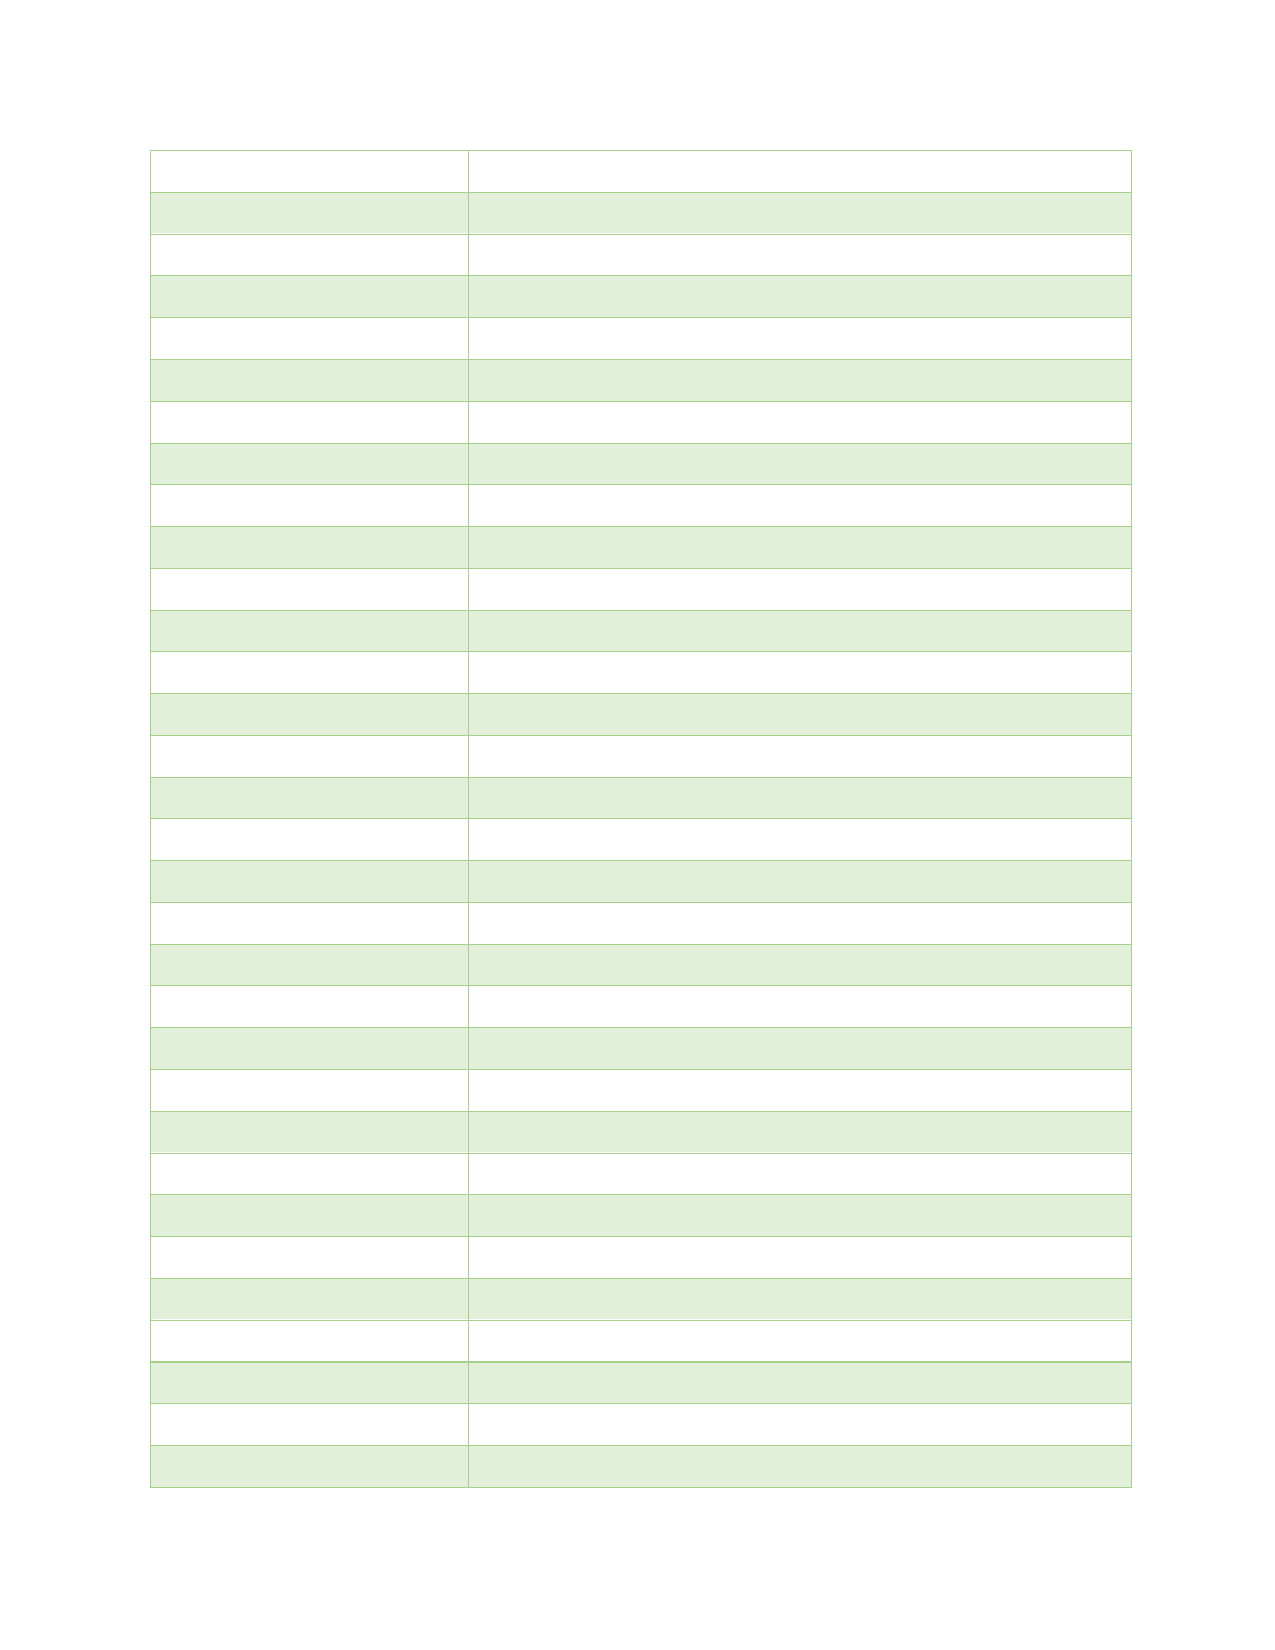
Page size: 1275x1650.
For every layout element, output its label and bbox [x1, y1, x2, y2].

table_cell [151, 1321, 468, 1361]
table_cell [151, 1070, 468, 1111]
table_cell [469, 736, 1131, 777]
table_cell [469, 444, 1131, 484]
table_cell [151, 1279, 468, 1319]
table_cell [469, 611, 1131, 651]
table_cell [469, 694, 1131, 735]
table_cell [151, 986, 468, 1027]
table_cell [151, 945, 468, 985]
table_cell [151, 1112, 468, 1152]
table_cell [469, 1279, 1131, 1319]
table_cell [469, 235, 1131, 275]
table_cell [151, 1195, 468, 1236]
table_cell [469, 276, 1131, 317]
table_cell [151, 1028, 468, 1069]
table_cell [469, 1154, 1131, 1194]
table_cell [469, 1237, 1131, 1278]
table_cell [151, 736, 468, 777]
table_cell [151, 151, 468, 192]
table_cell [151, 318, 468, 359]
table_cell [151, 1446, 468, 1487]
table_cell [151, 861, 468, 902]
table_cell [151, 193, 468, 233]
table_cell [151, 276, 468, 317]
table_cell [469, 1070, 1131, 1111]
table_cell [469, 318, 1131, 359]
table_cell [151, 1154, 468, 1194]
table_cell [151, 569, 468, 609]
table_cell [151, 1404, 468, 1445]
table_cell [469, 1195, 1131, 1236]
table_cell [151, 778, 468, 818]
table_cell [469, 1446, 1131, 1487]
table_cell [469, 861, 1131, 902]
table_cell [151, 402, 468, 442]
table_cell [469, 986, 1131, 1027]
table_cell [469, 945, 1131, 985]
table_cell [469, 1321, 1131, 1361]
table_cell [151, 652, 468, 693]
table_cell [469, 652, 1131, 693]
table_cell [151, 527, 468, 568]
table_cell [469, 1363, 1131, 1403]
table_cell [151, 1237, 468, 1278]
table_cell [469, 360, 1131, 401]
table_cell [469, 402, 1131, 442]
table_cell [151, 485, 468, 526]
table_cell [151, 694, 468, 735]
table_cell [151, 235, 468, 275]
table_cell [151, 360, 468, 401]
table_cell [469, 569, 1131, 609]
table_cell [469, 903, 1131, 944]
table_cell [469, 1112, 1131, 1152]
table_cell [469, 819, 1131, 860]
table_cell [469, 1028, 1131, 1069]
table_cell [469, 778, 1131, 818]
table_cell [151, 444, 468, 484]
table_cell [469, 1404, 1131, 1445]
table_cell [151, 903, 468, 944]
table_cell [469, 193, 1131, 233]
table_cell [151, 1363, 468, 1403]
table_cell [469, 485, 1131, 526]
table_cell [469, 527, 1131, 568]
table_cell [151, 819, 468, 860]
table_cell [469, 151, 1131, 192]
table_cell [151, 611, 468, 651]
